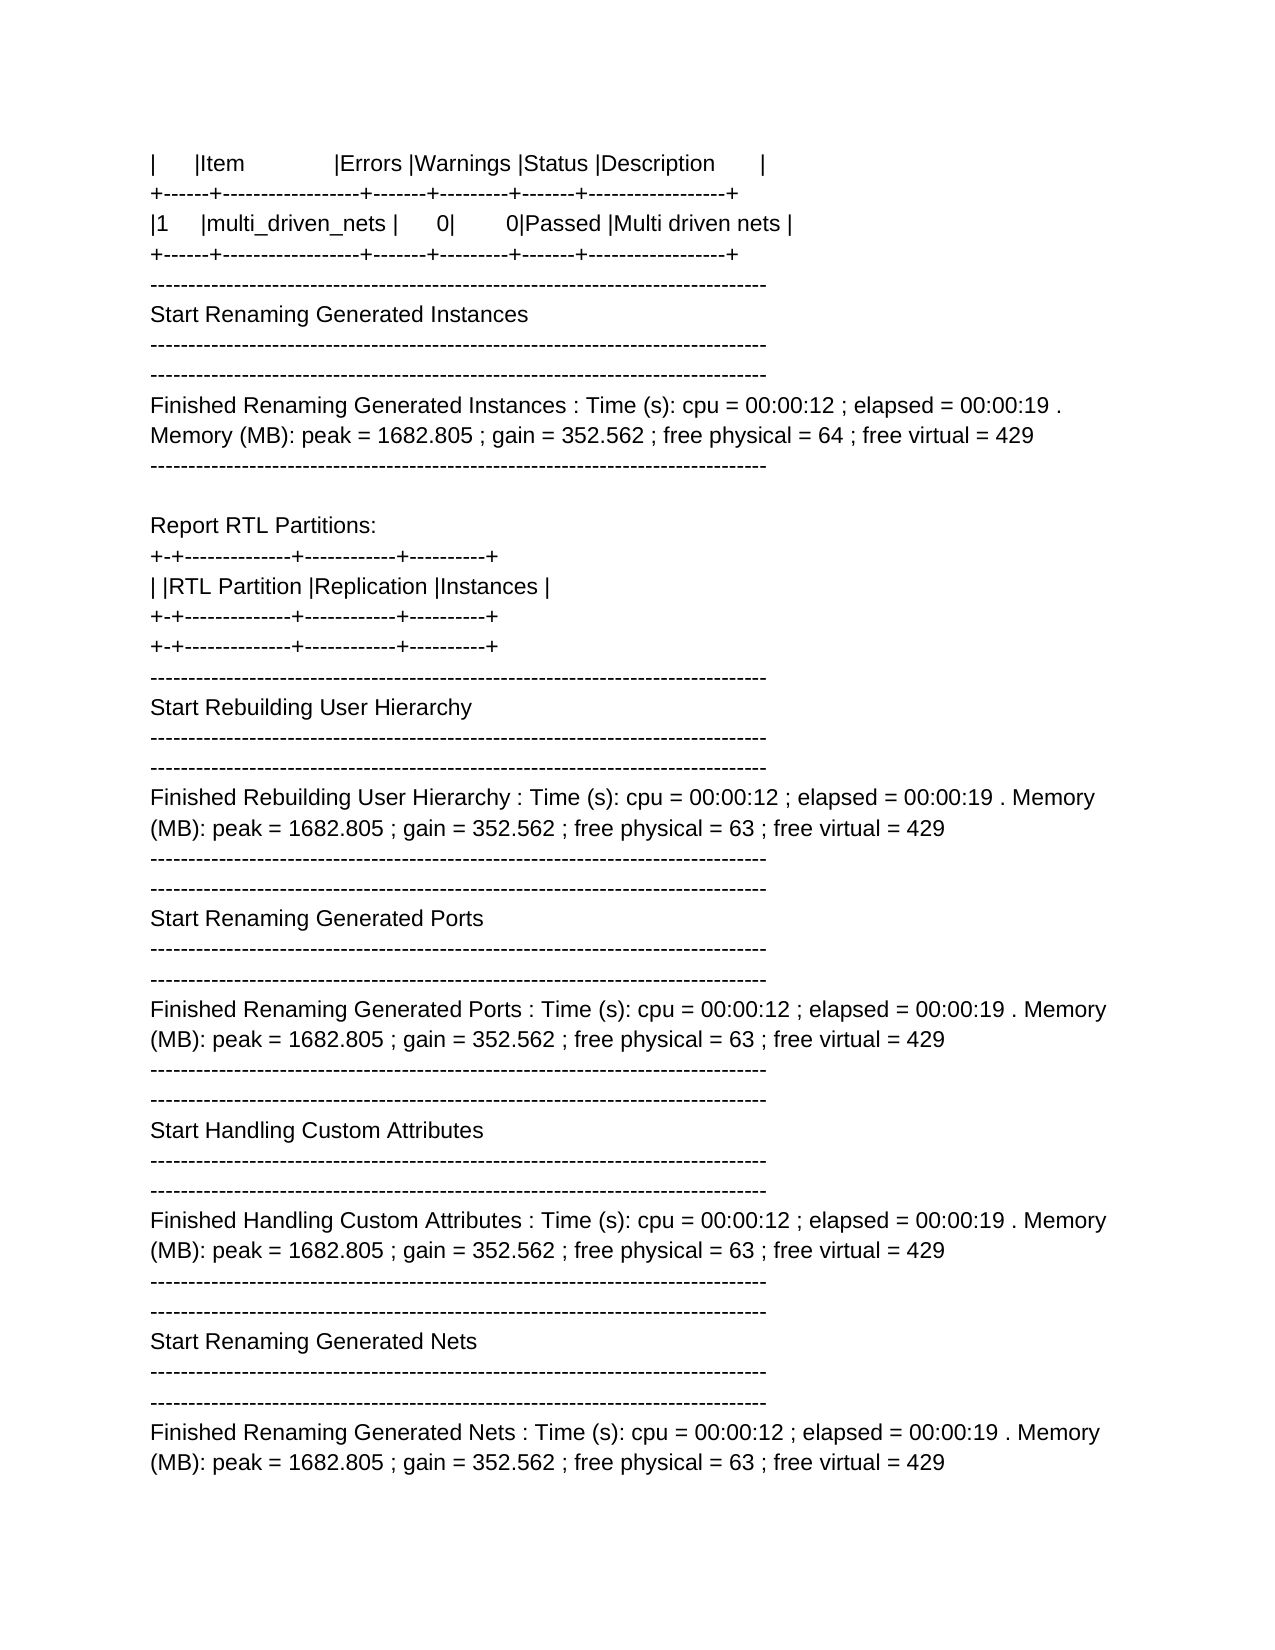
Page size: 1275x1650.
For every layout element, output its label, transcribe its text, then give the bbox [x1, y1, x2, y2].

text | |Item |Errors |Warnings |Status |Description | [150, 150, 1125, 176]
text Report RTL Partitions: [150, 512, 1125, 539]
text | |RTL Partition |Replication |Instances | [150, 573, 1125, 599]
text --------------------------------------------------------------------------------- [150, 1298, 1125, 1324]
text --------------------------------------------------------------------------------- [150, 663, 1125, 690]
text --------------------------------------------------------------------------------- [150, 966, 1125, 992]
text --------------------------------------------------------------------------------- [150, 935, 1125, 962]
text --------------------------------------------------------------------------------- [150, 1147, 1125, 1173]
text --------------------------------------------------------------------------------- [150, 331, 1125, 358]
text Start Renaming Generated Instances [150, 301, 1125, 327]
text Start Renaming Generated Ports [150, 905, 1125, 932]
text Finished Renaming Generated Nets : Time (s): cpu = 00:00:12 ; elapsed = 00:00:19 . Memory (MB): peak = 1682.805 ; gain = 352.562 ; free physical = 63 ; free virtual = 429 [150, 1419, 1125, 1475]
text --------------------------------------------------------------------------------- [150, 1177, 1125, 1203]
text --------------------------------------------------------------------------------- [150, 724, 1125, 750]
text --------------------------------------------------------------------------------- [150, 754, 1125, 781]
text Finished Handling Custom Attributes : Time (s): cpu = 00:00:12 ; elapsed = 00:00:19 . Memory (MB): peak = 1682.805 ; gain = 352.562 ; free physical = 63 ; free virtual = 429 [150, 1207, 1125, 1264]
text +-+--------------+------------+----------+ [150, 633, 1125, 660]
text Finished Rebuilding User Hierarchy : Time (s): cpu = 00:00:12 ; elapsed = 00:00:19 . Memory (MB): peak = 1682.805 ; gain = 352.562 ; free physical = 63 ; free virtual = 429 [150, 784, 1125, 841]
text Start Renaming Generated Nets [150, 1328, 1125, 1354]
text --------------------------------------------------------------------------------- [150, 361, 1125, 388]
text Finished Renaming Generated Instances : Time (s): cpu = 00:00:12 ; elapsed = 00:00:19 . Memory (MB): peak = 1682.805 ; gain = 352.562 ; free physical = 64 ; free virtual = 429 [150, 392, 1125, 448]
text Start Rebuilding User Hierarchy [150, 694, 1125, 720]
text --------------------------------------------------------------------------------- [150, 1268, 1125, 1294]
text --------------------------------------------------------------------------------- [150, 1358, 1125, 1385]
text --------------------------------------------------------------------------------- [150, 845, 1125, 871]
text +-+--------------+------------+----------+ [150, 603, 1125, 629]
text +------+------------------+-------+---------+-------+------------------+ [150, 241, 1125, 267]
text +-+--------------+------------+----------+ [150, 543, 1125, 569]
text --------------------------------------------------------------------------------- [150, 1056, 1125, 1083]
text --------------------------------------------------------------------------------- [150, 452, 1125, 478]
text --------------------------------------------------------------------------------- [150, 271, 1125, 297]
text Start Handling Custom Attributes [150, 1117, 1125, 1143]
text --------------------------------------------------------------------------------- [150, 1388, 1125, 1415]
text --------------------------------------------------------------------------------- [150, 1086, 1125, 1113]
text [150, 180, 1125, 207]
text Finished Renaming Generated Ports : Time (s): cpu = 00:00:12 ; elapsed = 00:00:19 . Memory (MB): peak = 1682.805 ; gain = 352.562 ; free physical = 63 ; free virtual = 429 [150, 996, 1125, 1052]
text --------------------------------------------------------------------------------- [150, 875, 1125, 901]
text |1 |multi_driven_nets | 0| 0|Passed |Multi driven nets | [150, 210, 1125, 237]
